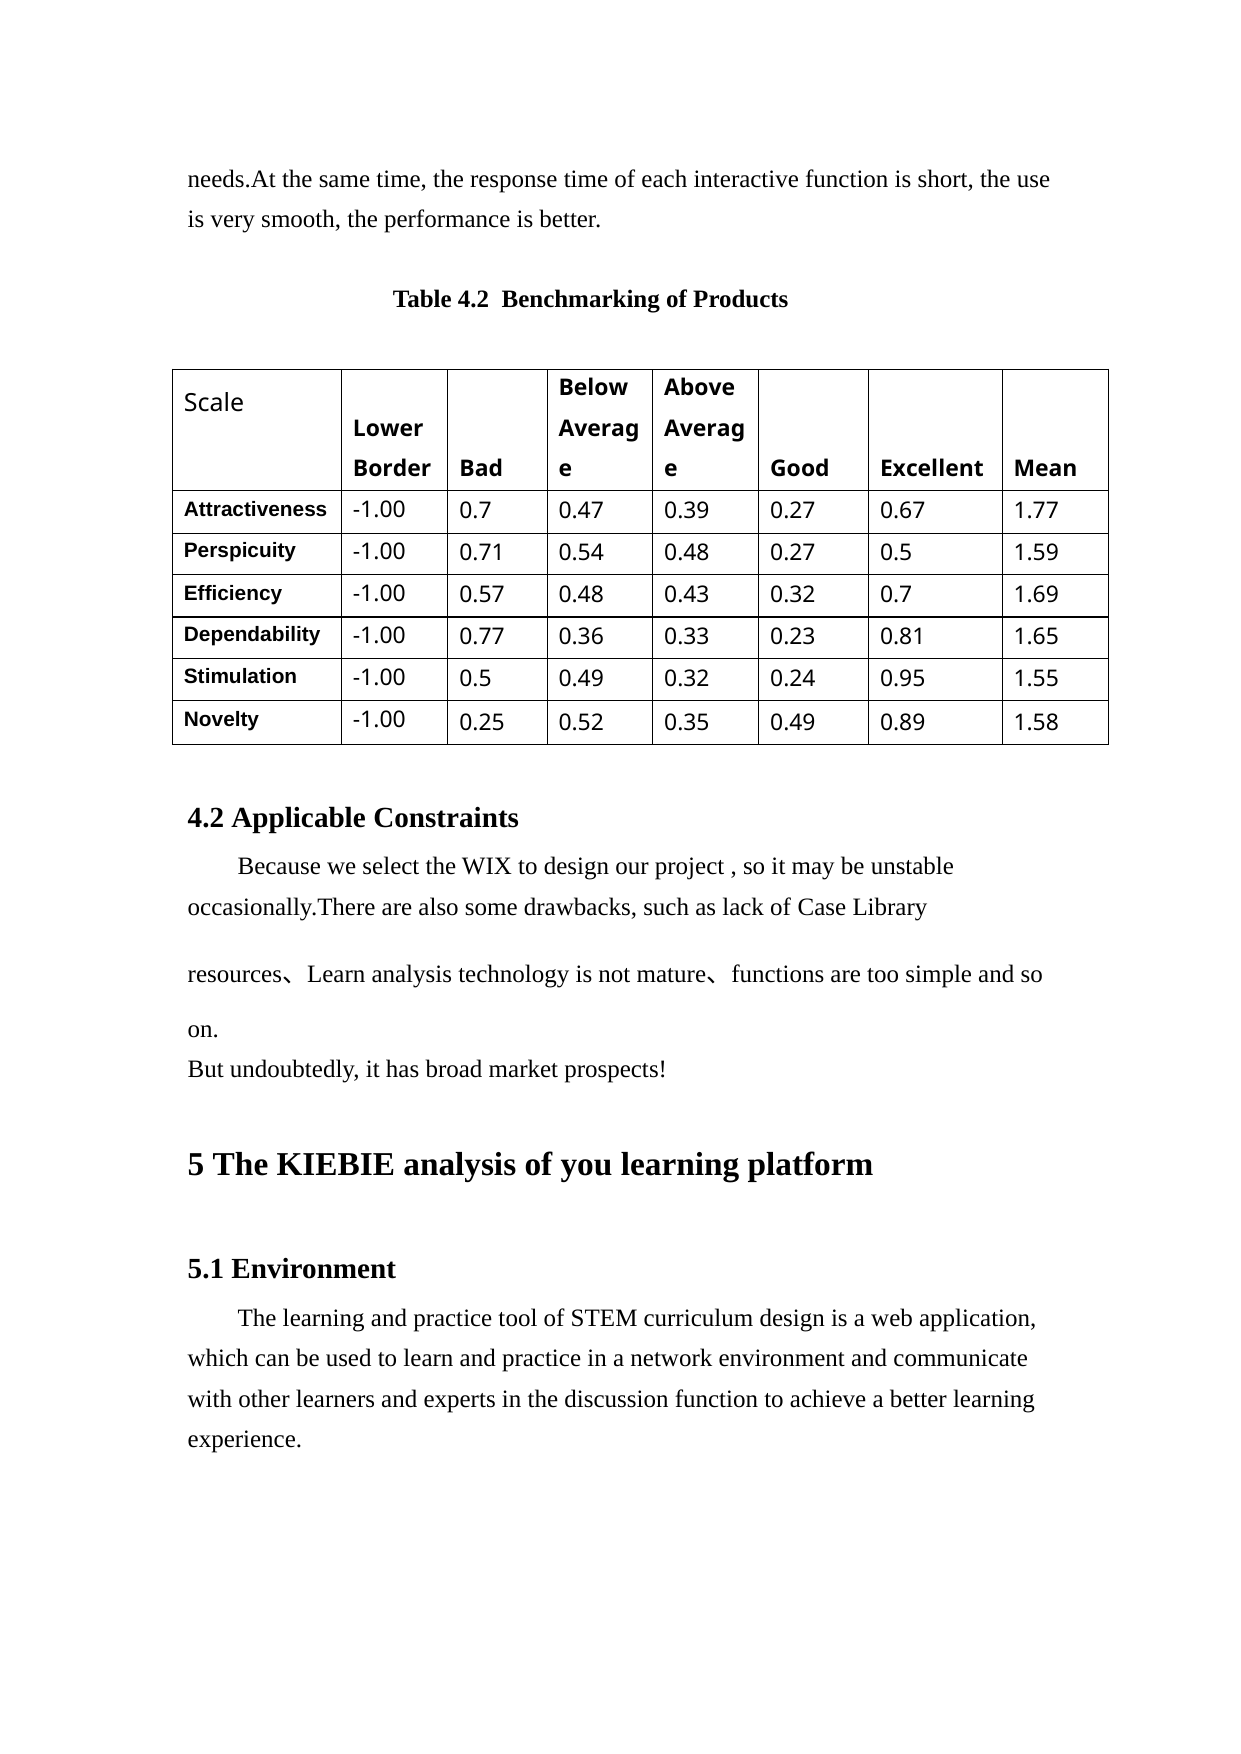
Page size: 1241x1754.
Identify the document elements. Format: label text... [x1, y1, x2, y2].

table_cell 1.77 [1003, 491, 1108, 532]
table_cell 0.24 [759, 659, 868, 700]
subtitle 5.1 Environment [187, 1236, 1053, 1301]
table_cell 0.33 [653, 618, 758, 658]
table_header Above Average [653, 370, 758, 490]
table_cell 0.48 [653, 534, 758, 574]
table_cell 0.77 [448, 618, 547, 658]
table_header Scale [173, 370, 341, 490]
table_cell Efficiency [173, 575, 341, 616]
table_cell 0.54 [548, 534, 652, 574]
table_cell Stimulation [173, 659, 341, 700]
table_cell Attractiveness [173, 491, 341, 532]
table_cell 0.39 [653, 491, 758, 532]
text The learning and practice tool of STEM curriculum design is a web application, which can be used to learn and practice in a network environment and communicate with other learners and experts in the discussion function to achieve a better learning experience. [187, 1301, 1053, 1455]
table_cell 1.55 [1003, 659, 1108, 700]
table_header Good [759, 370, 868, 490]
table_cell 1.69 [1003, 575, 1108, 616]
table_cell Novelty [173, 701, 341, 744]
table_cell 0.5 [448, 659, 547, 700]
table_cell 0.49 [548, 659, 652, 700]
subtitle Table 4.2 Benchmarking of Products [187, 282, 993, 314]
table_cell 0.36 [548, 618, 652, 658]
table_cell 1.65 [1003, 618, 1108, 658]
table_cell 0.23 [759, 618, 868, 658]
table_cell 1.58 [1003, 701, 1108, 744]
subtitle 4.2 Applicable Constraints [187, 784, 1053, 849]
table_cell 0.27 [759, 491, 868, 532]
table_cell 0.52 [548, 701, 652, 744]
table_cell 0.47 [548, 491, 652, 532]
table_cell 0.49 [759, 701, 868, 744]
table_cell -1.00 [342, 701, 447, 744]
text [187, 162, 1053, 235]
table_cell 0.27 [759, 534, 868, 574]
table_cell 0.95 [869, 659, 1002, 700]
table_cell 0.81 [869, 618, 1002, 658]
table_cell 0.67 [869, 491, 1002, 532]
table_header Lower Border [342, 370, 447, 490]
table_cell -1.00 [342, 491, 447, 532]
table_cell 0.43 [653, 575, 758, 616]
table_cell 1.59 [1003, 534, 1108, 574]
table_cell 0.71 [448, 534, 547, 574]
table_header Mean [1003, 370, 1108, 490]
subtitle 5 The KIEBIE analysis of you learning platform [187, 1131, 1053, 1196]
table_header Bad [448, 370, 547, 490]
text But undoubtedly, it has broad market prospects! [187, 1052, 1053, 1084]
table_cell 0.32 [759, 575, 868, 616]
table_cell 0.7 [448, 491, 547, 532]
table_cell Dependability [173, 618, 341, 658]
table_cell 0.5 [869, 534, 1002, 574]
text Because we select the WIX to design our project , so it may be unstable occasionally.There are also some drawbacks, such as lack of Case Library resources、Learn analysis technology is not mature、functions are too simple and so on. [187, 849, 1053, 1044]
table_cell 0.7 [869, 575, 1002, 616]
table_cell 0.25 [448, 701, 547, 744]
table_cell 0.48 [548, 575, 652, 616]
table_cell 0.35 [653, 701, 758, 744]
table_cell Perspicuity [173, 534, 341, 574]
table_cell -1.00 [342, 575, 447, 616]
table_cell -1.00 [342, 534, 447, 574]
table_cell 0.89 [869, 701, 1002, 744]
table_cell -1.00 [342, 659, 447, 700]
table_header Excellent [869, 370, 1002, 490]
table_cell 0.57 [448, 575, 547, 616]
table_cell 0.32 [653, 659, 758, 700]
table_header Below Average [548, 370, 652, 490]
table_cell -1.00 [342, 618, 447, 658]
